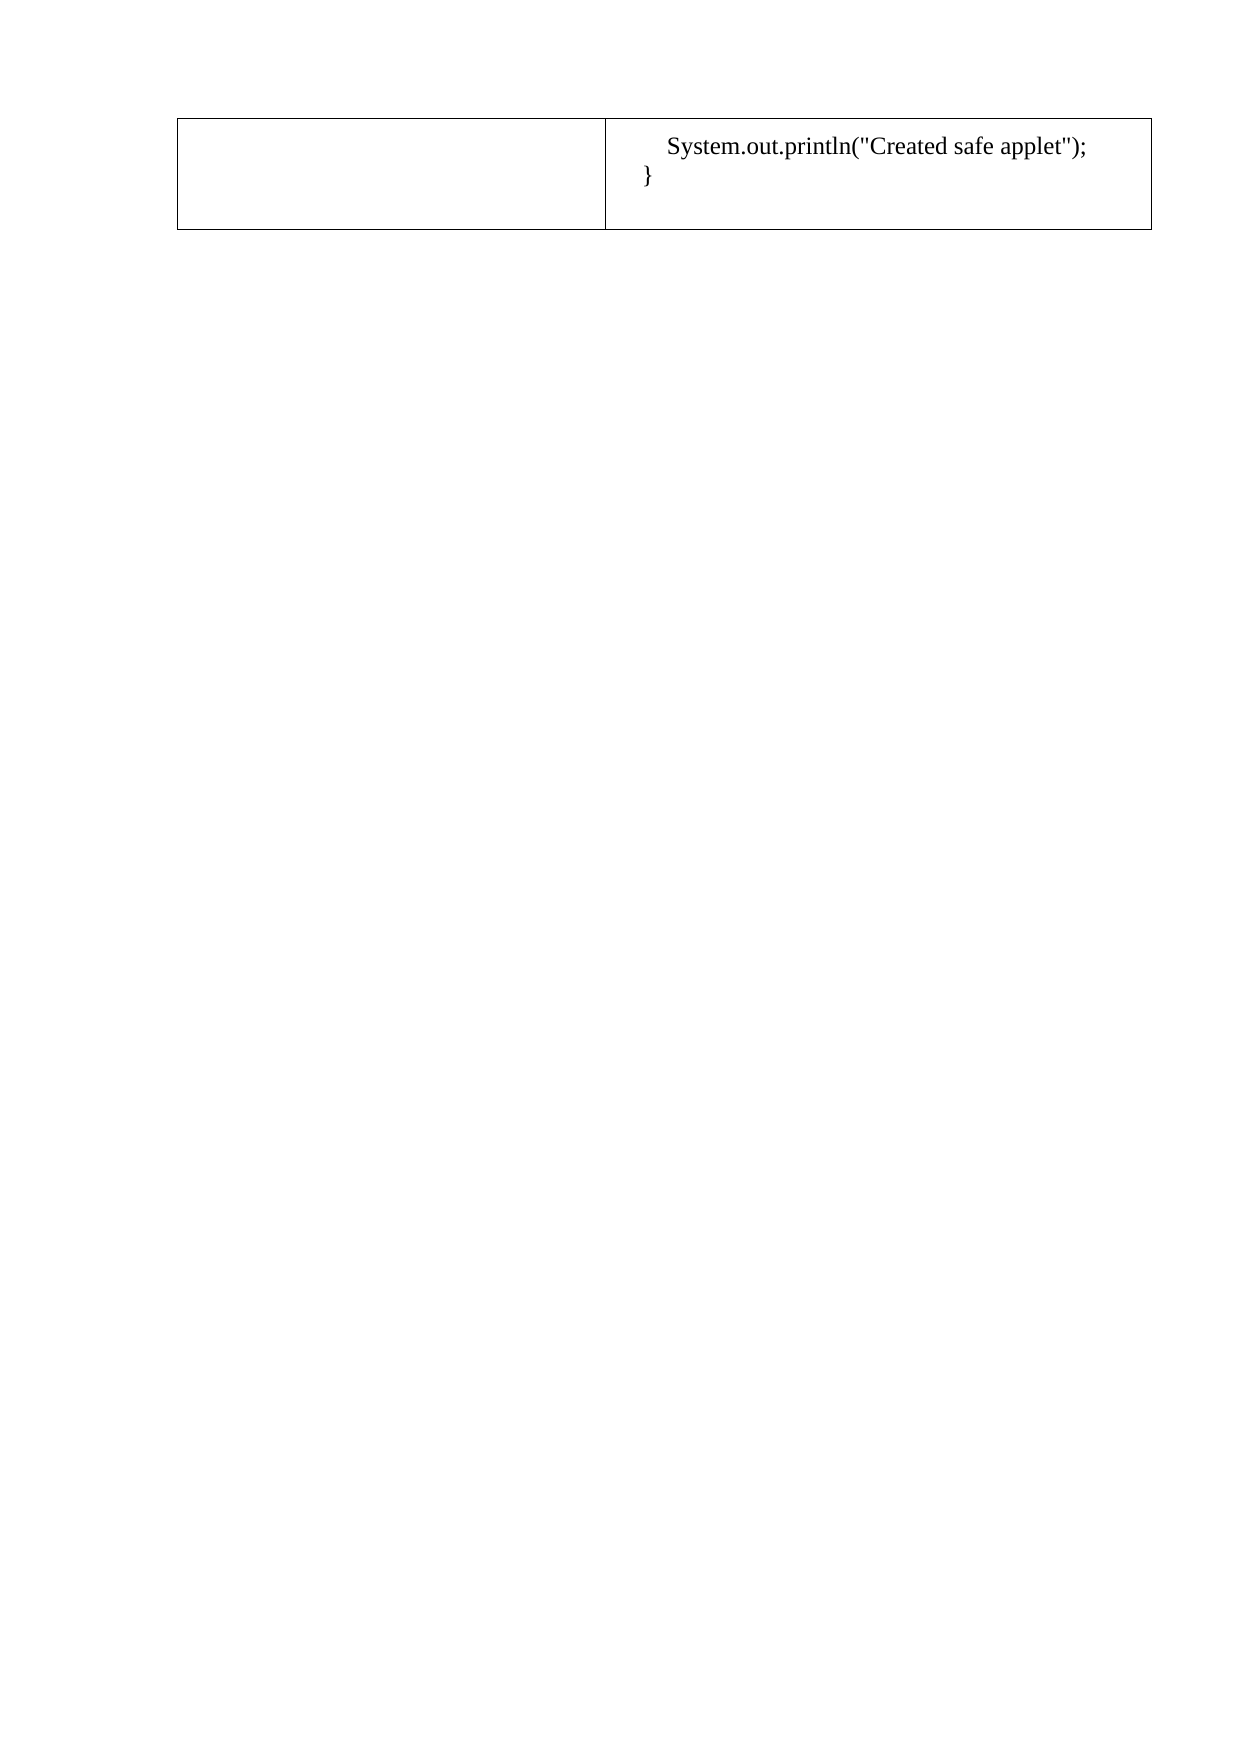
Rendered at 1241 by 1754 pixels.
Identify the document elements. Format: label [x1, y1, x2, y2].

table_cell [606, 119, 1151, 229]
table_cell [178, 119, 605, 229]
